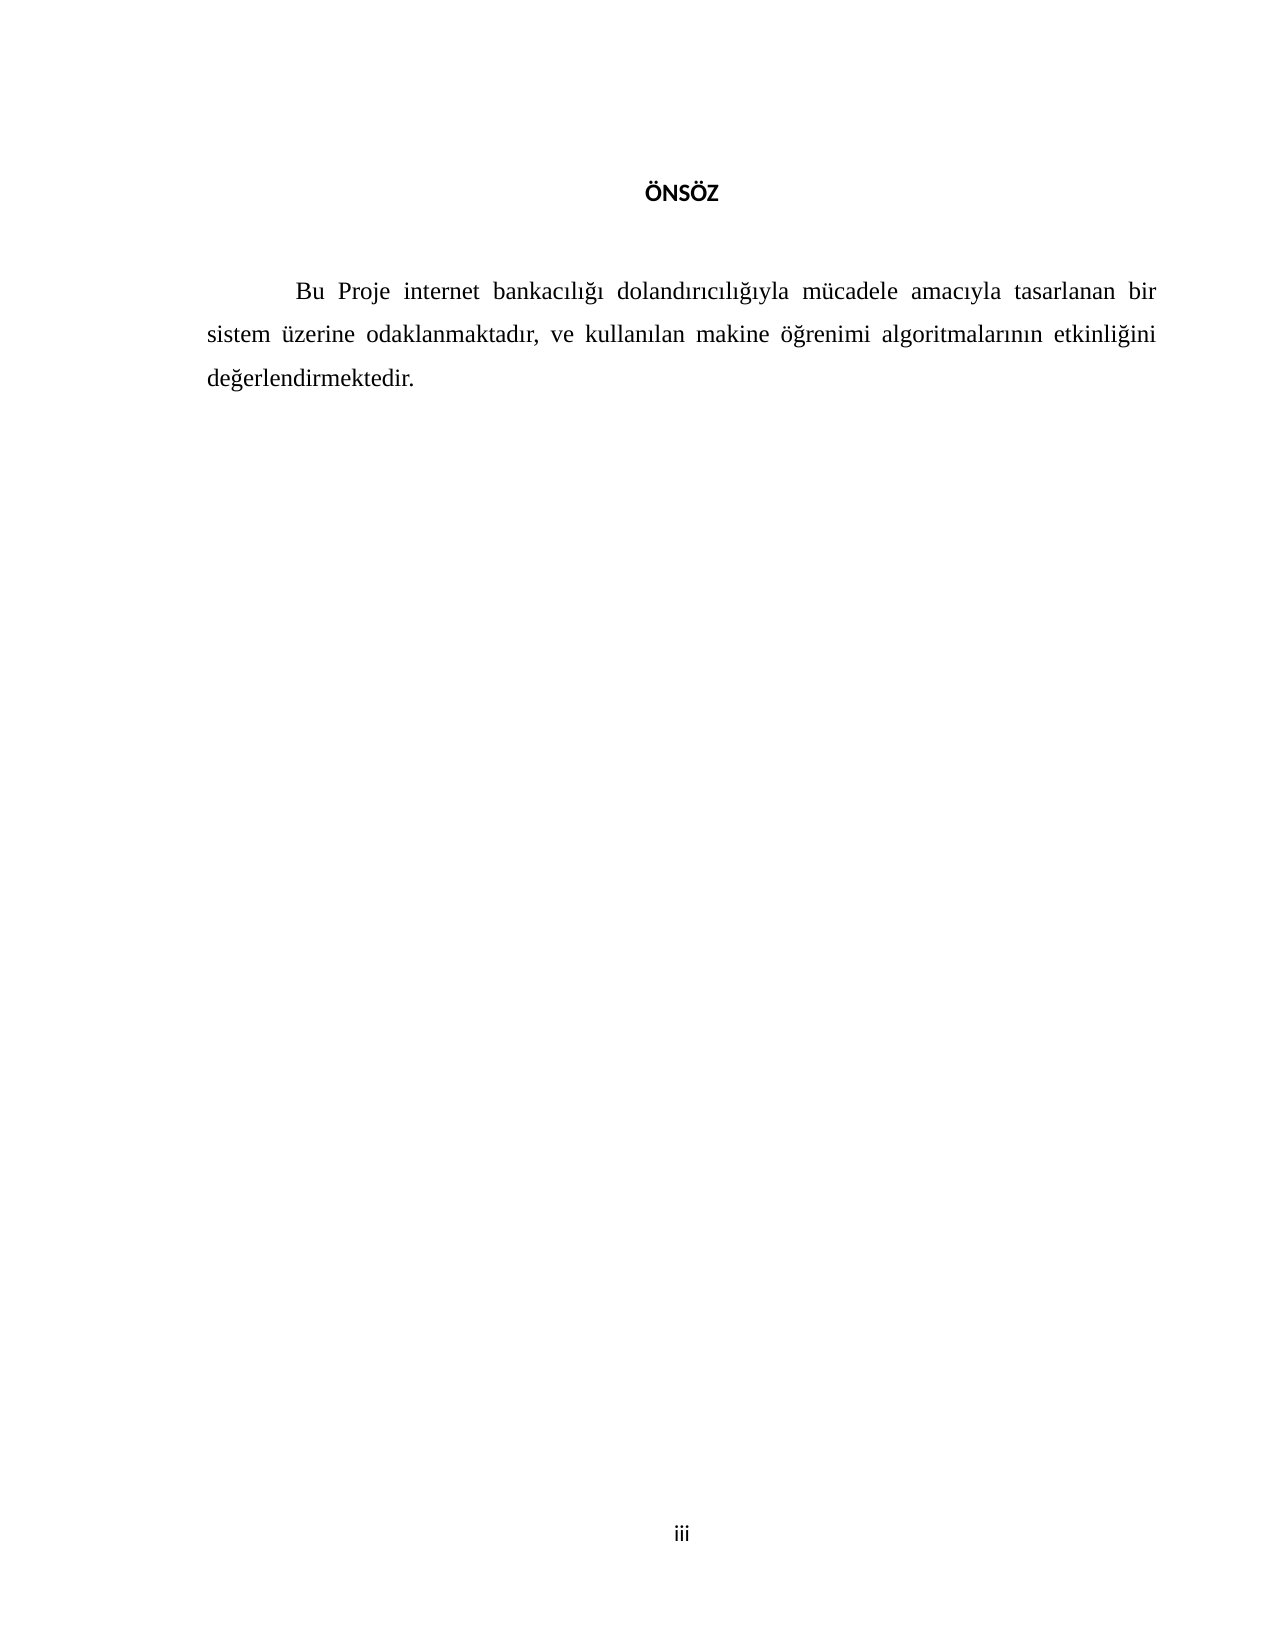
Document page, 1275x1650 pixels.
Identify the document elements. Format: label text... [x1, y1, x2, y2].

text ÖNSÖZ [207, 177, 1157, 208]
text Bu Proje internet bankacılığı dolandırıcılığıyla mücadele amacıyla tasarlanan bir sistem üzerine odaklanmaktadır, ve kullanılan makine öğrenimi algoritmalarının etkinliğini değerlendirmektedir. [207, 276, 1157, 391]
